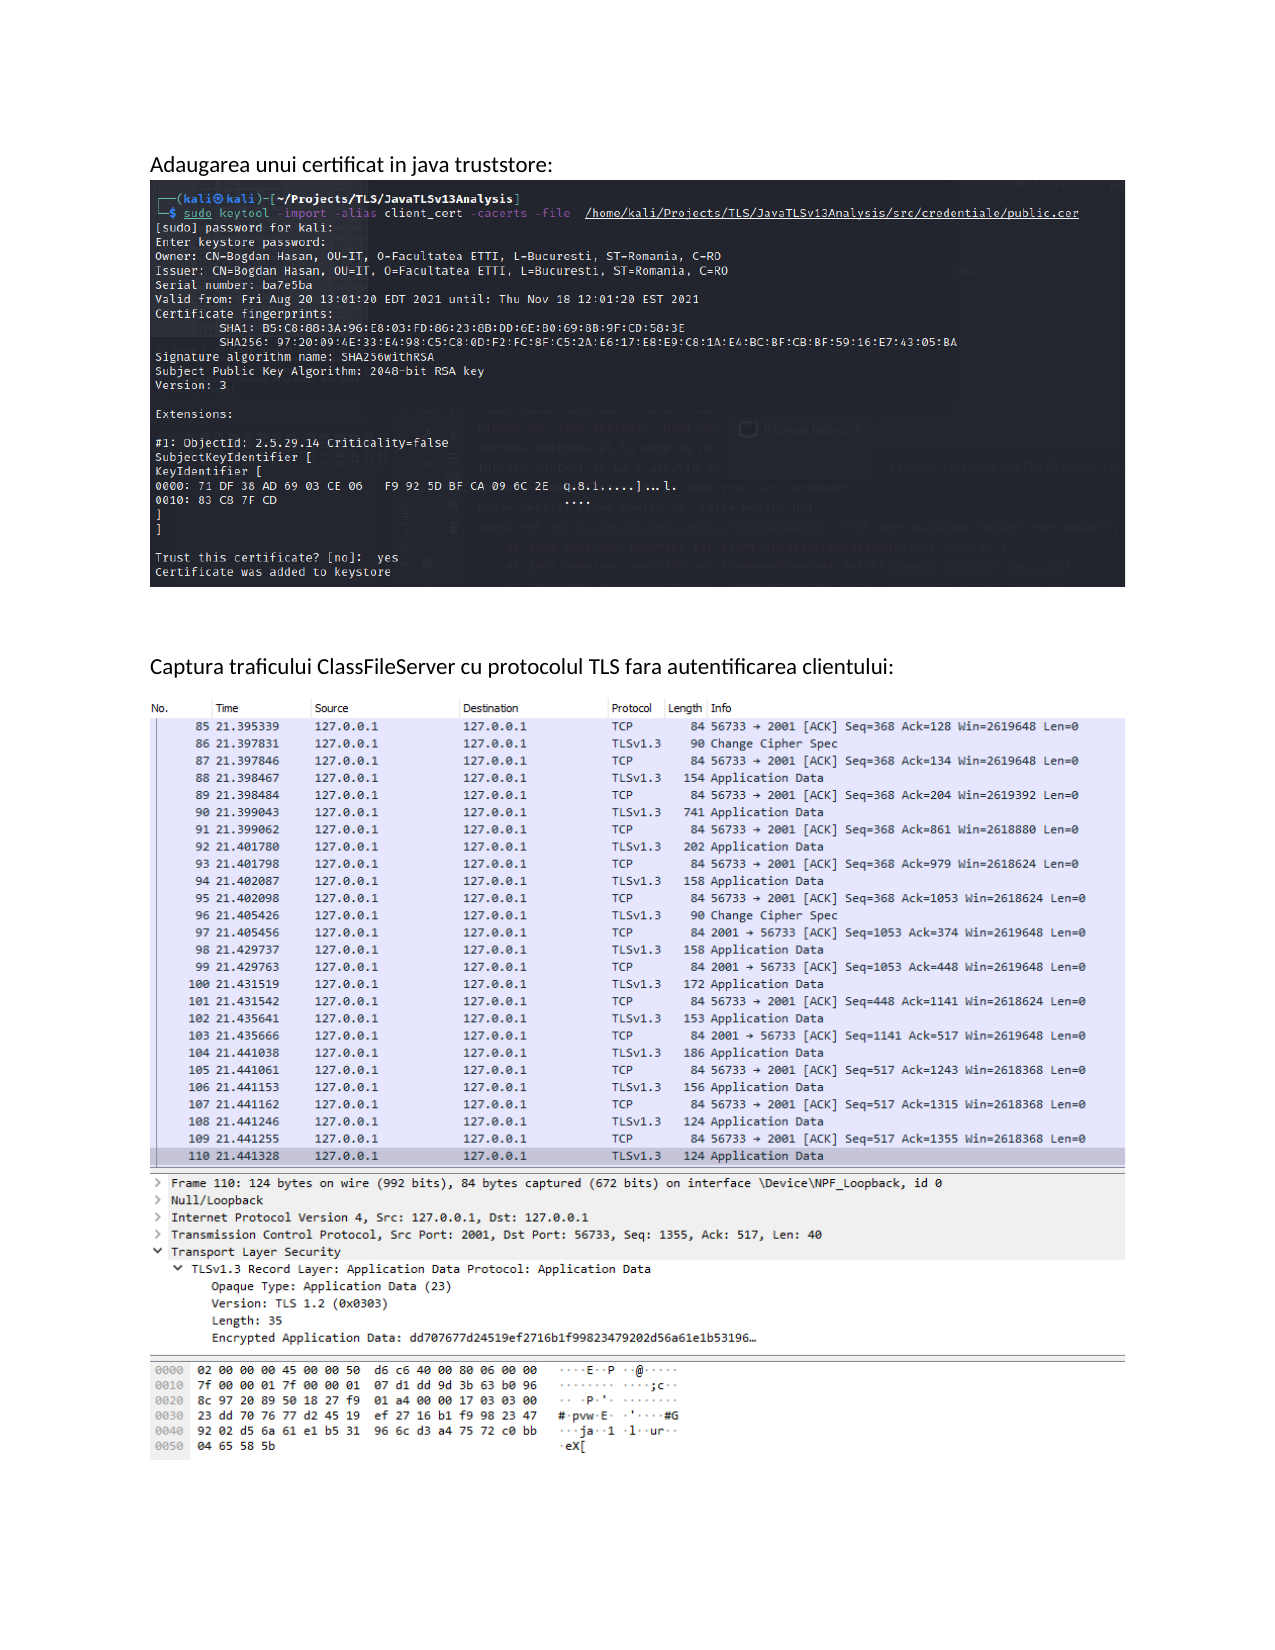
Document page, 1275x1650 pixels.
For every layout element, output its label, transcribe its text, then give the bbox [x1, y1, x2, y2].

picture [150, 698, 1125, 1460]
text Captura traficului ClassFileServer cu protocolul TLS fara autentificarea clientului: [150, 652, 1125, 680]
picture [150, 180, 1125, 587]
text Adaugarea unui certificat in java truststore: [150, 150, 1125, 180]
